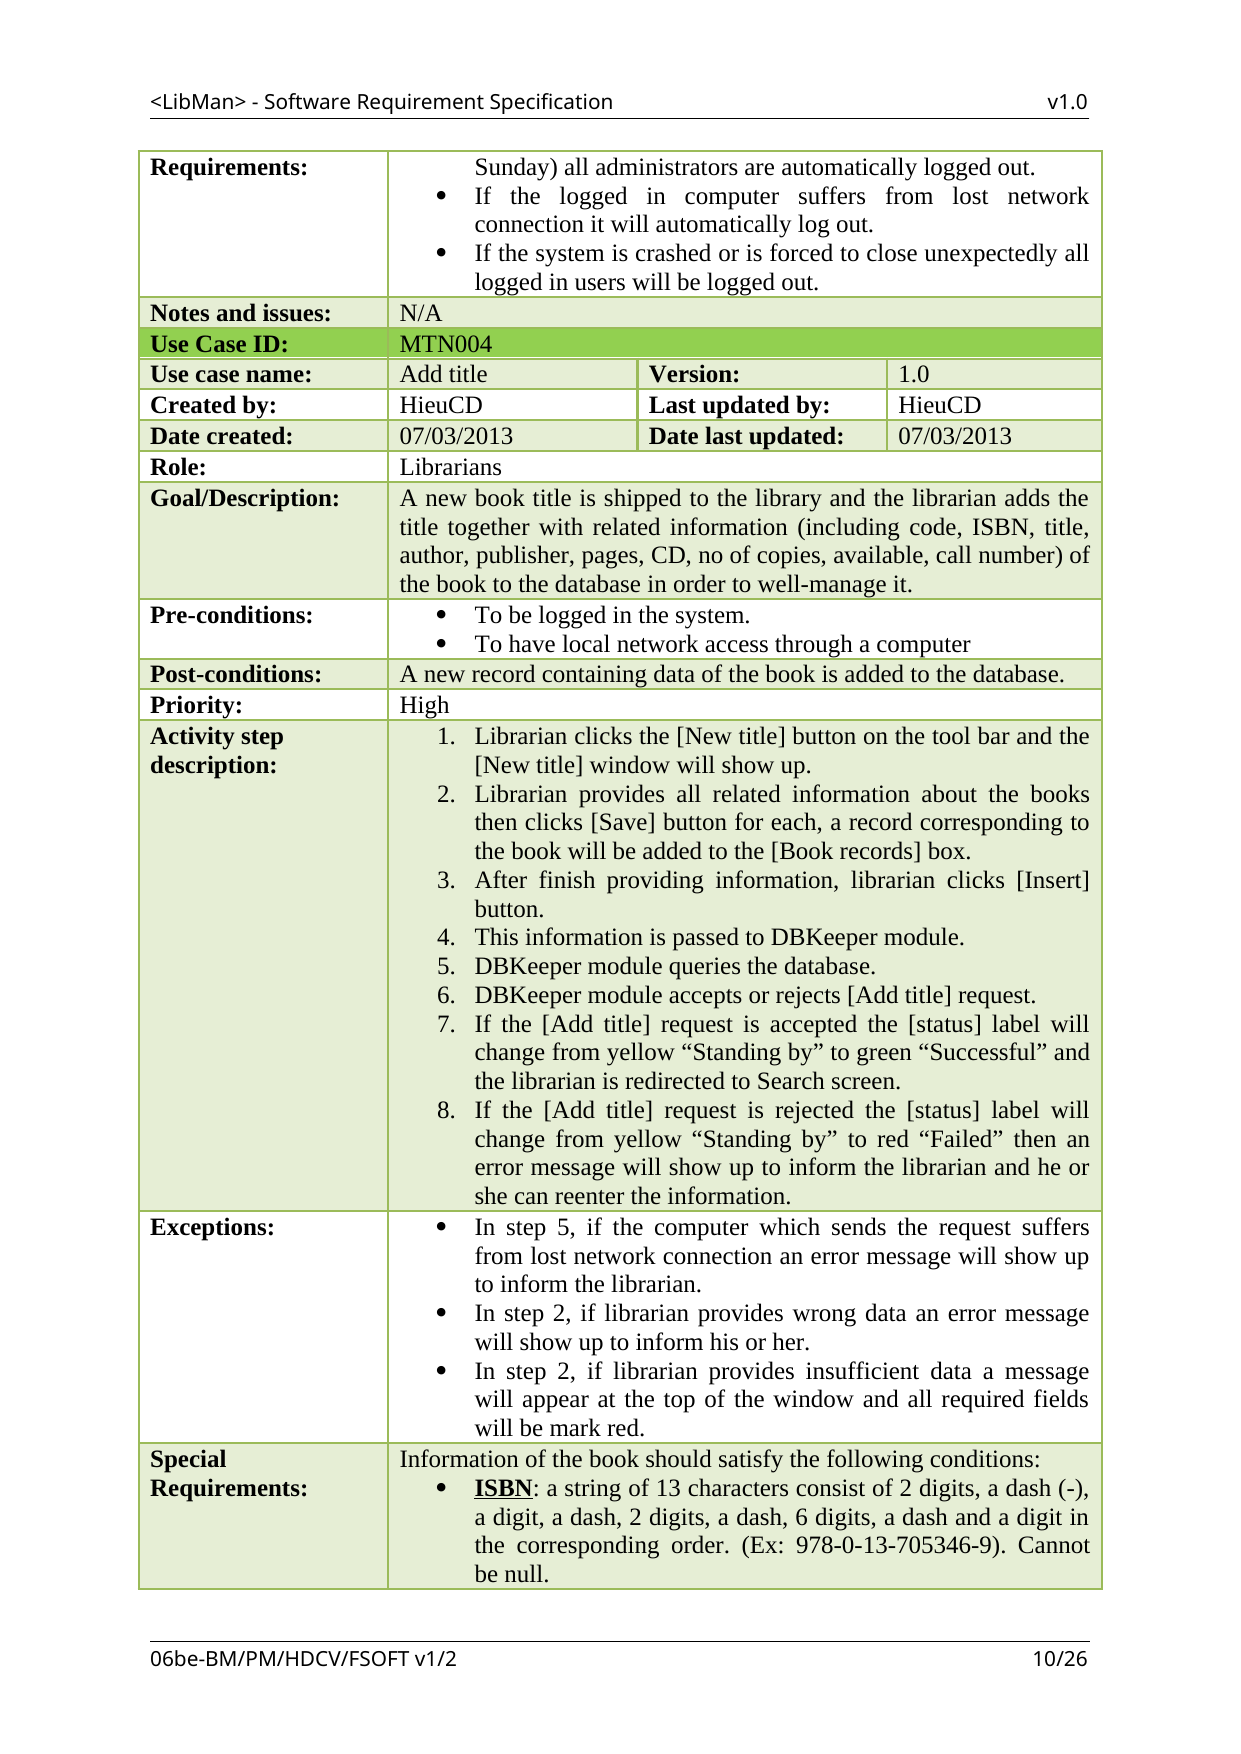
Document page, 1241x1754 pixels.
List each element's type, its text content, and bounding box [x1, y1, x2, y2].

table_cell Goal/Description: [140, 483, 387, 598]
table_cell Librarian clicks the [New title] button on the tool bar and the [New title] window will show up. Librarian provides all related information about the books then clicks [Save] button for each, a record corresponding to the book will be added to the [Book records] box. After finish providing information, librarian clicks [Insert] button. This information is passed to DBKeeper module. DBKeeper module queries the database. DBKeeper module accepts or rejects [Add title] request. If the [Add title] request is accepted the [status] label will change from yellow “Standing by” to green “Successful” and the librarian is redirected to Search screen. If the [Add title] request is rejected the [status] label will change from yellow “Standing by” to red “Failed” then an error message will show up to inform the librarian and he or she can reenter the information. [389, 721, 1101, 1210]
table_cell Notes and issues: [140, 298, 387, 327]
table_cell 1.0 [888, 360, 1101, 388]
table_cell Use case name: [140, 360, 387, 388]
table_cell A new book title is shipped to the library and the librarian adds the title together with related information (including code, ISBN, title, author, publisher, pages, CD, no of copies, available, call number) of the book to the database in order to well-manage it. [389, 483, 1101, 598]
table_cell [140, 1444, 387, 1588]
table_cell HieuCD [389, 390, 636, 419]
table_cell N/A [389, 298, 1101, 327]
table_cell Activity step description: [140, 721, 387, 1210]
table_cell 07/03/2013 [389, 421, 636, 450]
table_cell High [389, 690, 1101, 719]
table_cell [389, 152, 1101, 296]
table_cell Role: [140, 452, 387, 481]
table_cell MTN004 [389, 329, 1101, 357]
table_cell Priority: [140, 690, 387, 719]
table_cell Version: [639, 360, 886, 388]
table_cell HieuCD [888, 390, 1101, 419]
table_cell Created by: [140, 390, 387, 419]
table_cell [140, 152, 387, 296]
table_cell Librarians [389, 452, 1101, 481]
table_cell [389, 1444, 1101, 1588]
table_cell In step 5, if the computer which sends the request suffers from lost network connection an error message will show up to inform the librarian. In step 2, if librarian provides wrong data an error message will show up to inform his or her. In step 2, if librarian provides insufficient data a message will appear at the top of the window and all required fields will be mark red. [389, 1212, 1101, 1442]
table_cell Date last updated: [639, 421, 886, 450]
table_cell Pre-conditions: [140, 600, 387, 657]
table_cell Exceptions: [140, 1212, 387, 1442]
table_cell Date created: [140, 421, 387, 450]
table_cell Post-conditions: [140, 660, 387, 688]
table_cell To be logged in the system. To have local network access through a computer [389, 600, 1101, 657]
table_cell Add title [389, 360, 636, 388]
table_cell 07/03/2013 [888, 421, 1101, 450]
table_cell Last updated by: [639, 390, 886, 419]
table_cell A new record containing data of the book is added to the database. [389, 660, 1101, 688]
table_cell Use Case ID: [140, 329, 387, 357]
